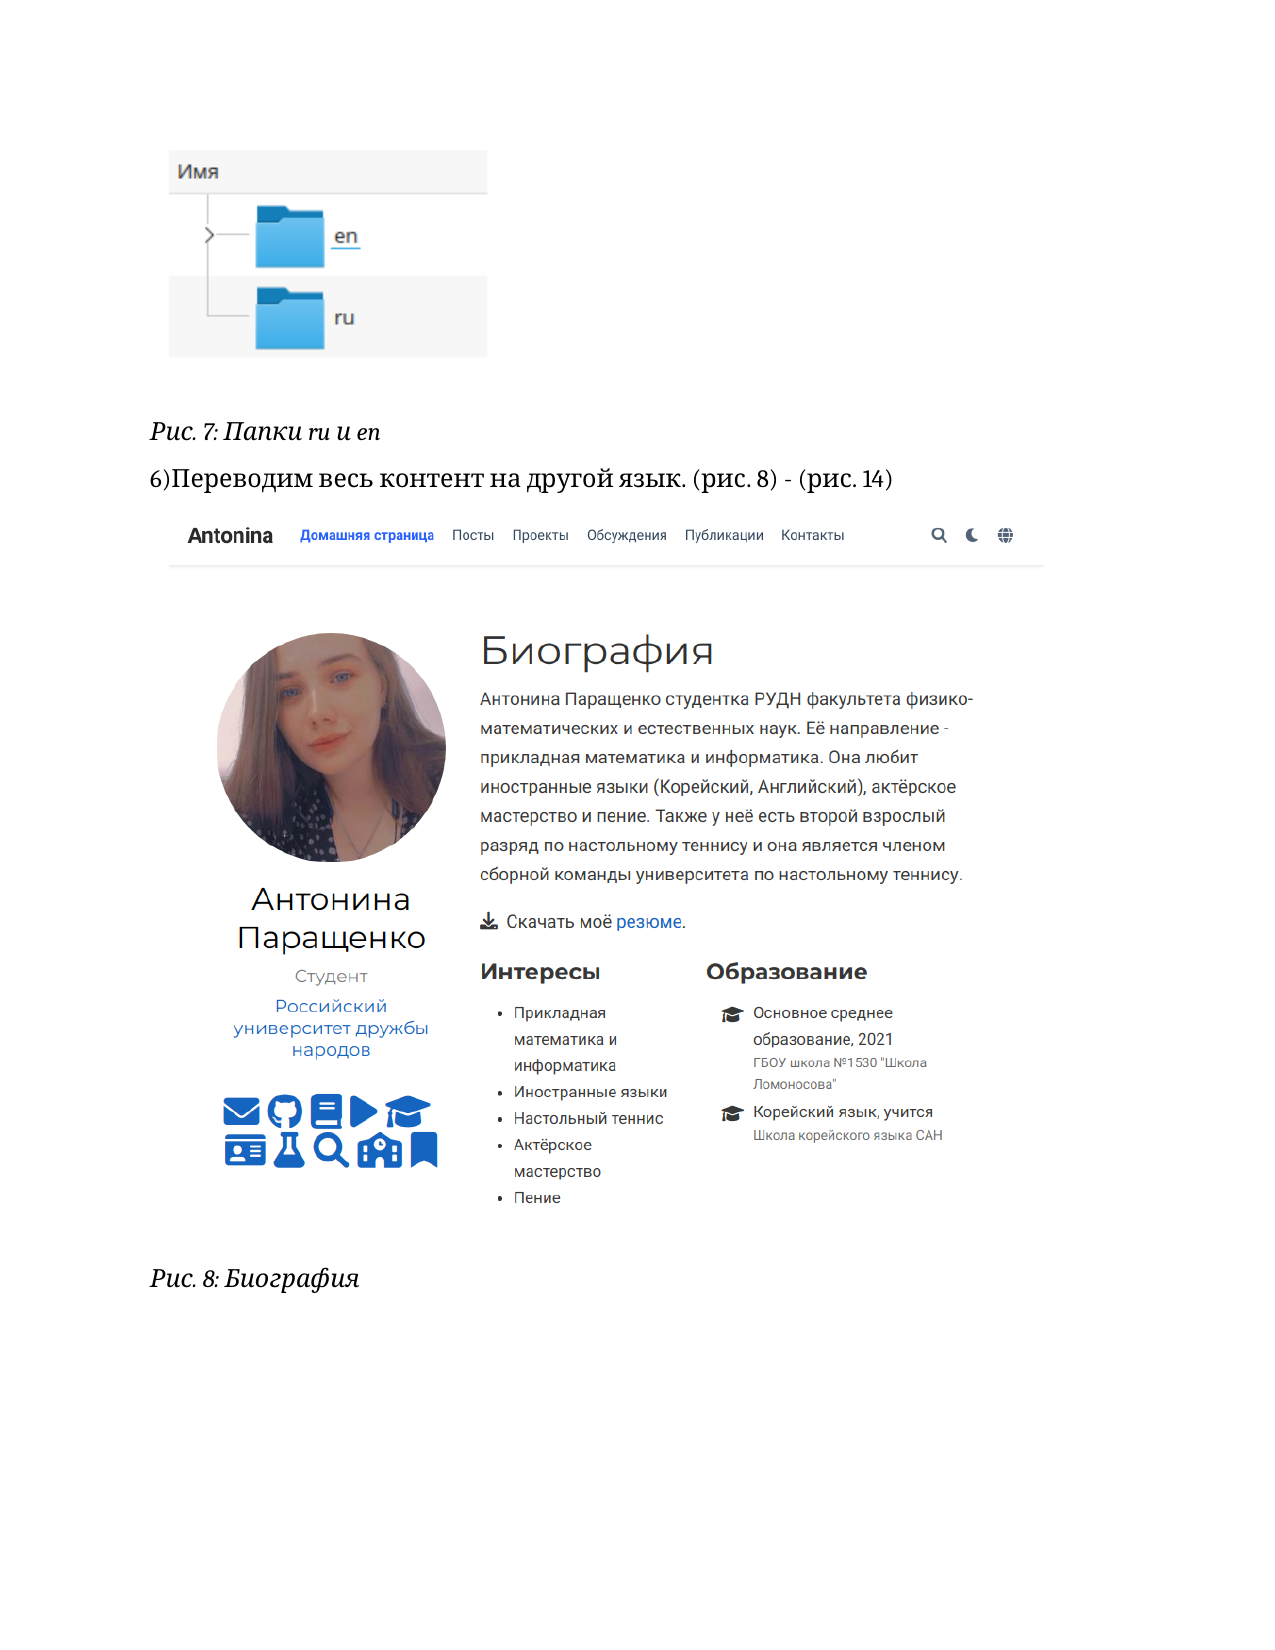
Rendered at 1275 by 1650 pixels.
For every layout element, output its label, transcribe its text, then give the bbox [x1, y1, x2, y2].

picture [168, 512, 1044, 1245]
text 6)Переводим весь контент на другой язык. (рис. 8) - (рис. 14) [150, 465, 1125, 494]
picture [168, 150, 488, 397]
text Рис. 8: Биография [150, 1265, 1125, 1294]
text Рис. 7: Папки ru и en [150, 418, 1125, 446]
